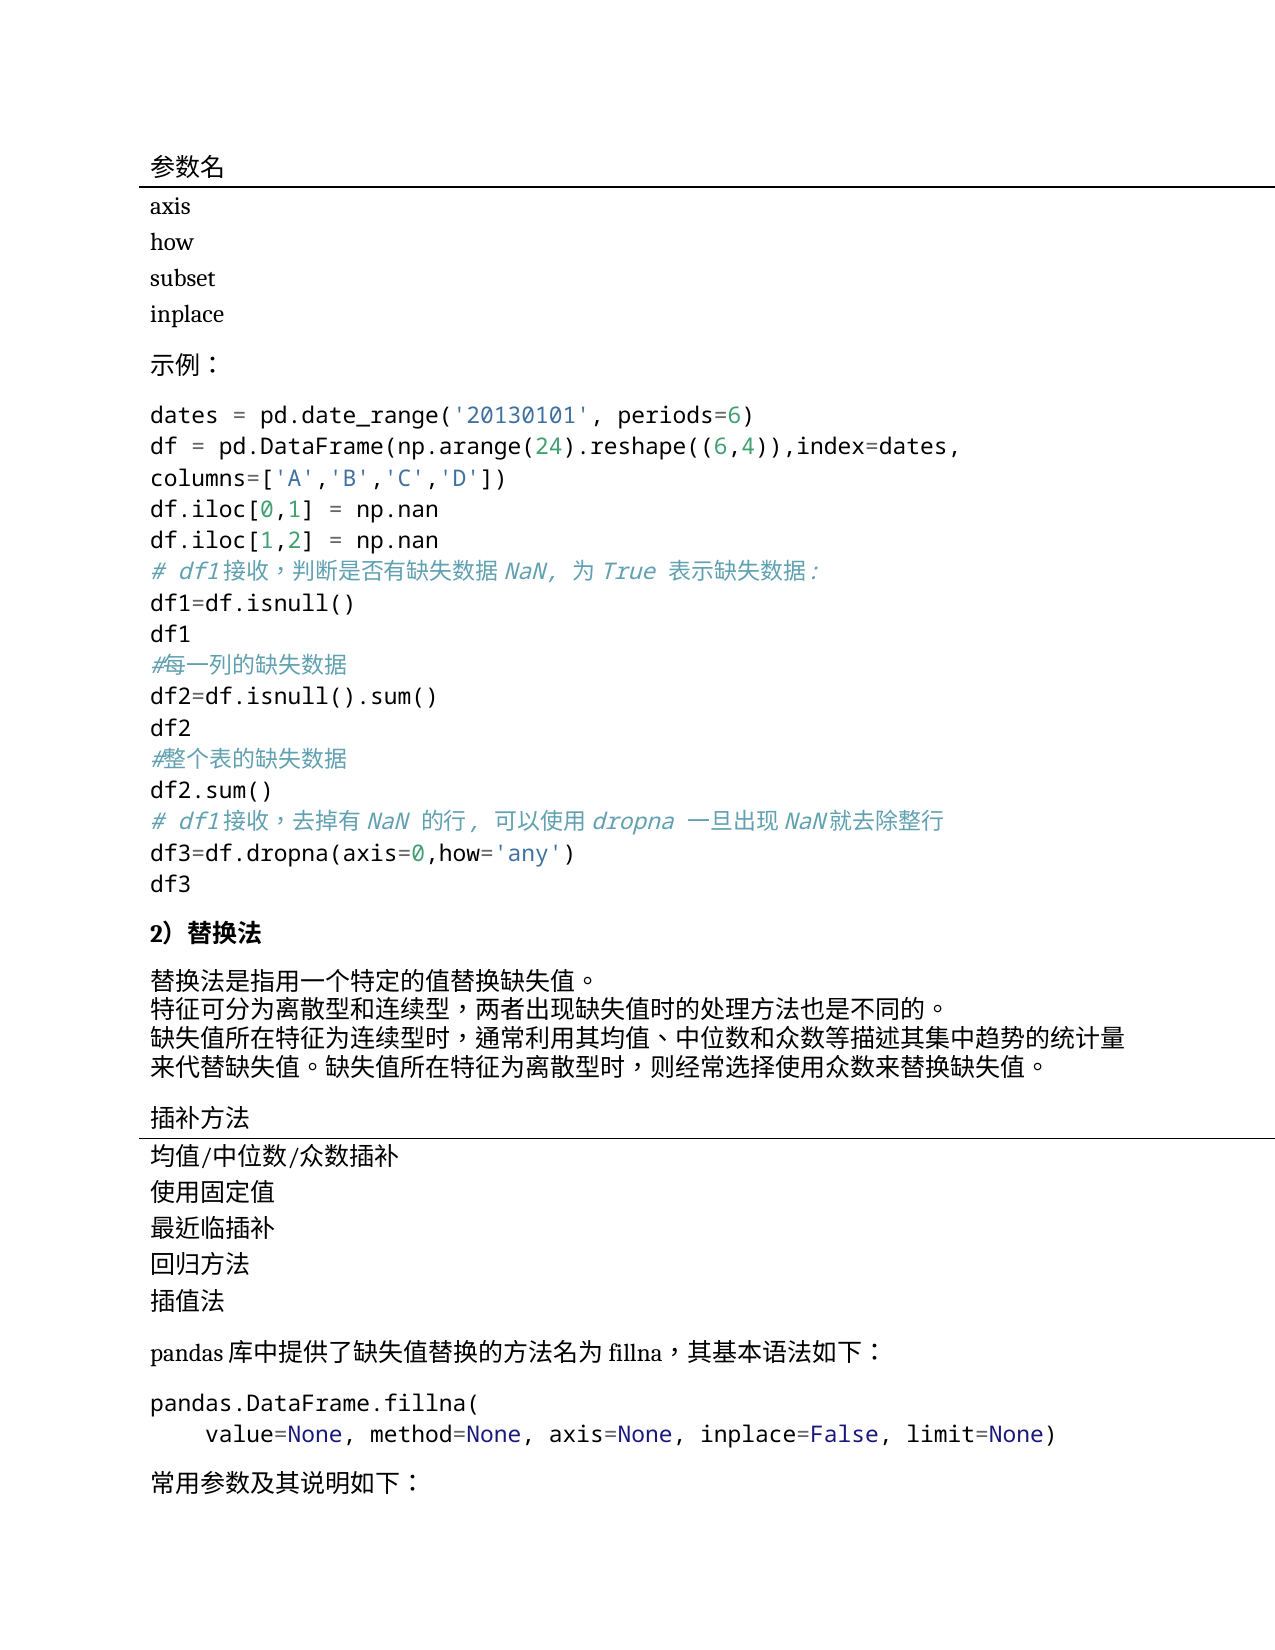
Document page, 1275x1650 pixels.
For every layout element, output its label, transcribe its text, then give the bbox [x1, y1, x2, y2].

table_cell 插值法 [139, 1284, 1275, 1320]
table_cell 均值/中位数/众数插补 [139, 1139, 1275, 1175]
table_cell 回归方法 [139, 1248, 1275, 1284]
text pandas库中提供了缺失值替换的方法名为fillna，其基本语法如下： [150, 1339, 1125, 1368]
text dates = pd.date_range('20130101', periods=6) df = pd.DataFrame(np.arange(24).reshape((6,4)),index=dates, columns=['A','B','C','D']) df.iloc[0,1] = np.nan df.iloc[1,2] = np.nan # df1接收，判断是否有缺失数据 NaN, 为 True 表示缺失数据: df1=df.isnull() df1 #每一列的缺失数据 df2=df.isnull().sum() df2 #整个表的缺失数据 df2.sum() # df1接收，去掉有 NaN 的行, 可以使用 dropna 一旦出现NaN就去除整行 df3=df.dropna(axis=0,how='any') df3 [150, 399, 1125, 899]
table_header 参数名 [139, 150, 1275, 186]
table_cell axis [139, 188, 1275, 224]
text 示例： [150, 352, 1125, 380]
table_header 插补方法 [139, 1101, 1275, 1137]
text 替换法是指用一个特定的值替换缺失值。 特征可分为离散型和连续型，两者出现缺失值时的处理方法也是不同的。 缺失值所在特征为连续型时，通常利用其均值、中位数和众数等描述其集中趋势的统计量来代替缺失值。缺失值所在特征为离散型时，则经常选择使用众数来替换缺失值。 [150, 967, 1125, 1082]
text 常用参数及其说明如下： [150, 1470, 1125, 1498]
text 2）替换法 [150, 920, 1125, 949]
table_cell 最近临插补 [139, 1211, 1275, 1248]
table_cell 使用固定值 [139, 1175, 1275, 1211]
table_cell subset [139, 260, 1275, 297]
table_cell how [139, 224, 1275, 260]
text pandas.DataFrame.fillna( value=None, method=None, axis=None, inplace=False, limit=None) [150, 1386, 1125, 1449]
table_cell inplace [139, 297, 1275, 333]
